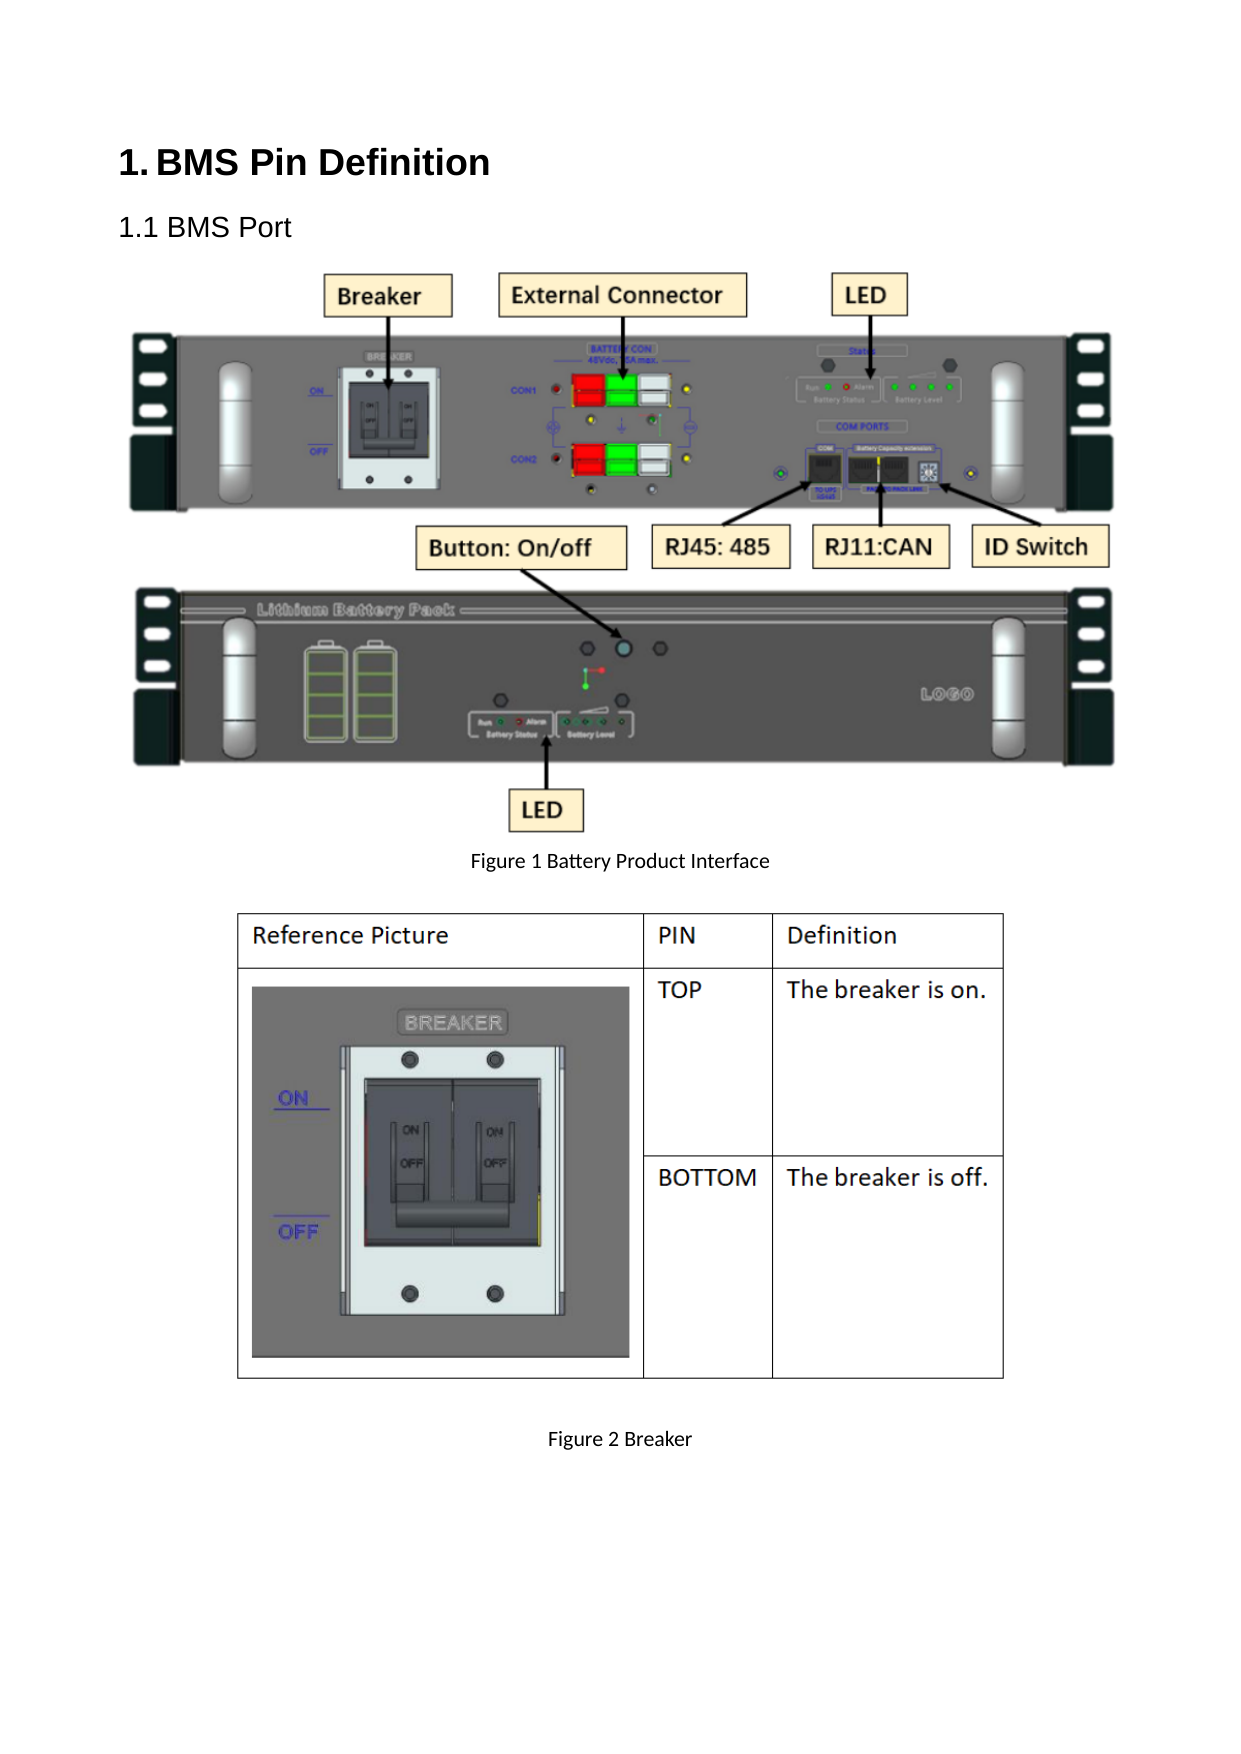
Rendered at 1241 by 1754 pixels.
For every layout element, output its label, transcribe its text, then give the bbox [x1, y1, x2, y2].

text Figure 1 Battery Product Interface [118, 844, 1122, 877]
list BMS Pin Definition [118, 129, 1122, 194]
text 1.1 BMS Port [118, 194, 1122, 259]
picture [231, 909, 1009, 1384]
text Figure 2 Breaker [118, 1422, 1122, 1454]
picture [118, 266, 1122, 838]
